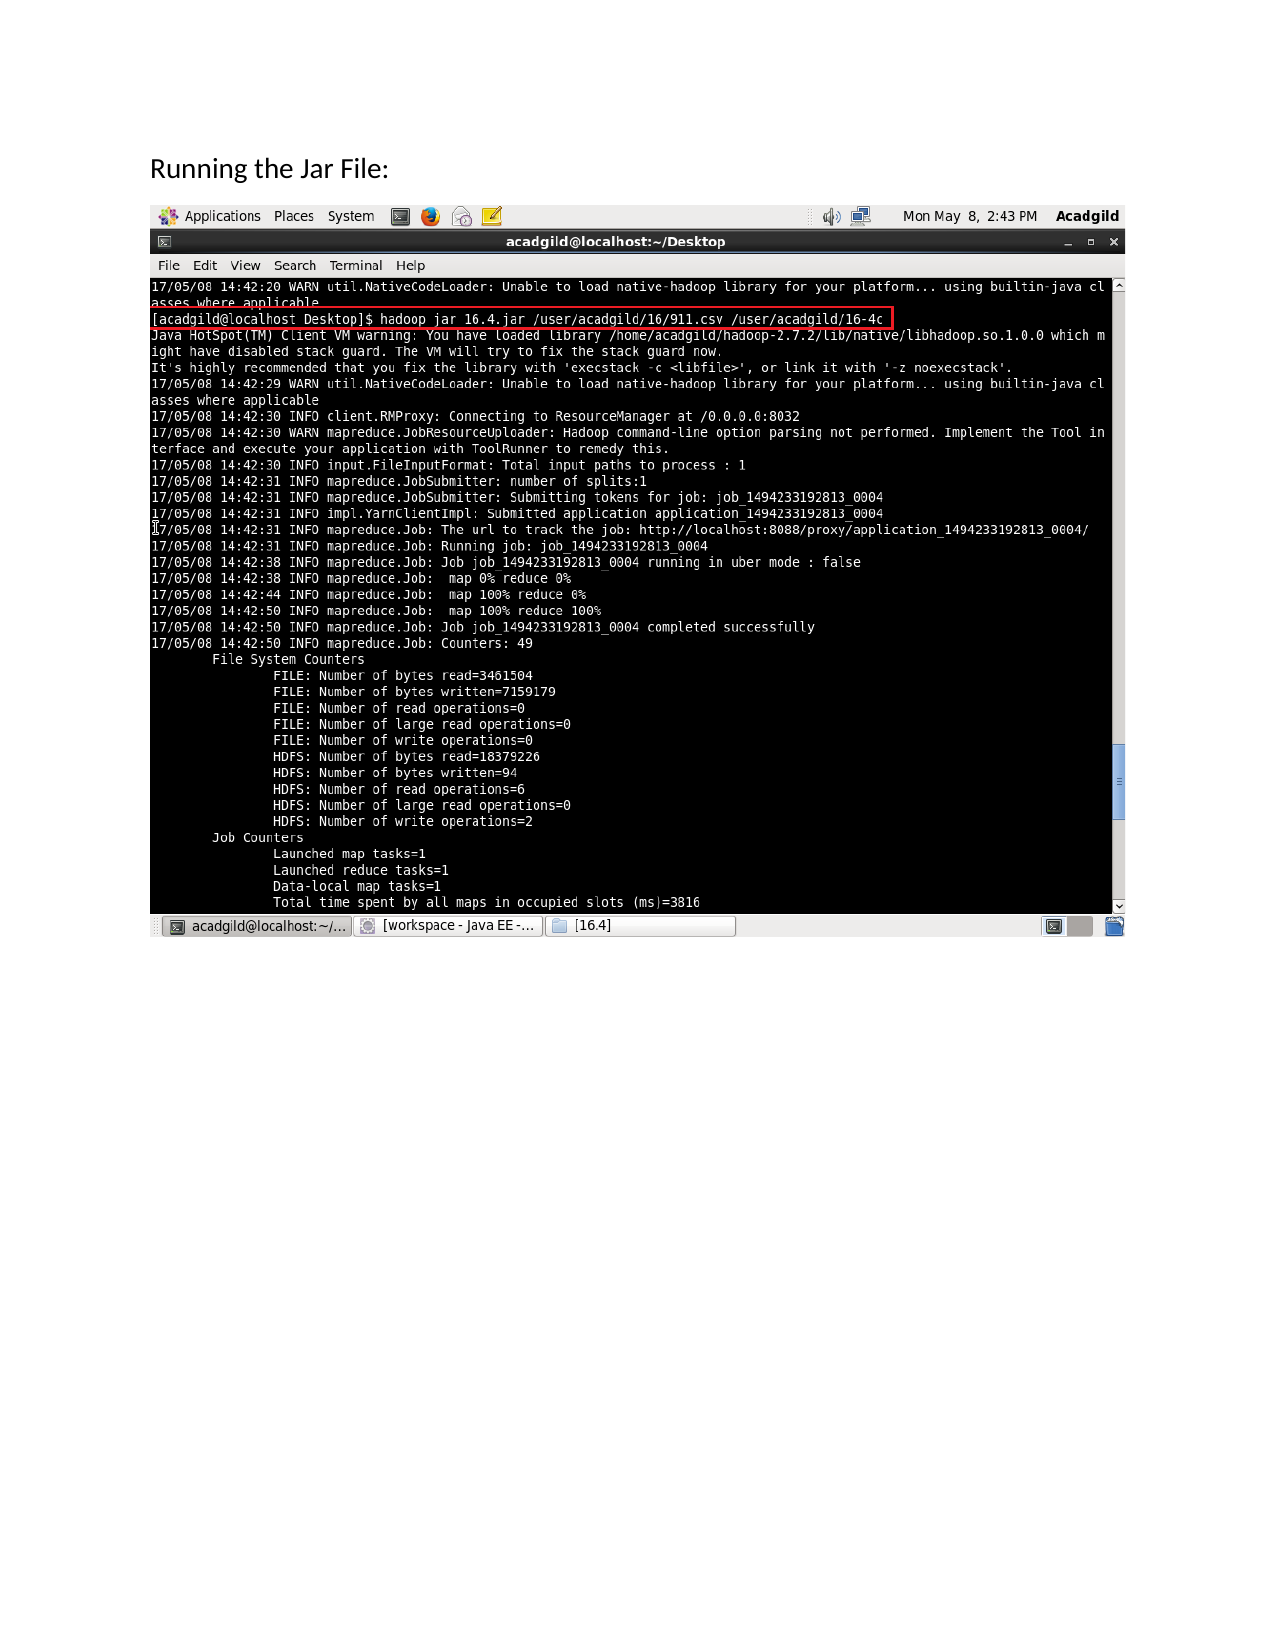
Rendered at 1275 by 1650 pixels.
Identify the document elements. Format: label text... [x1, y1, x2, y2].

picture [150, 205, 1125, 937]
text Running the Jar File: [150, 150, 1125, 186]
